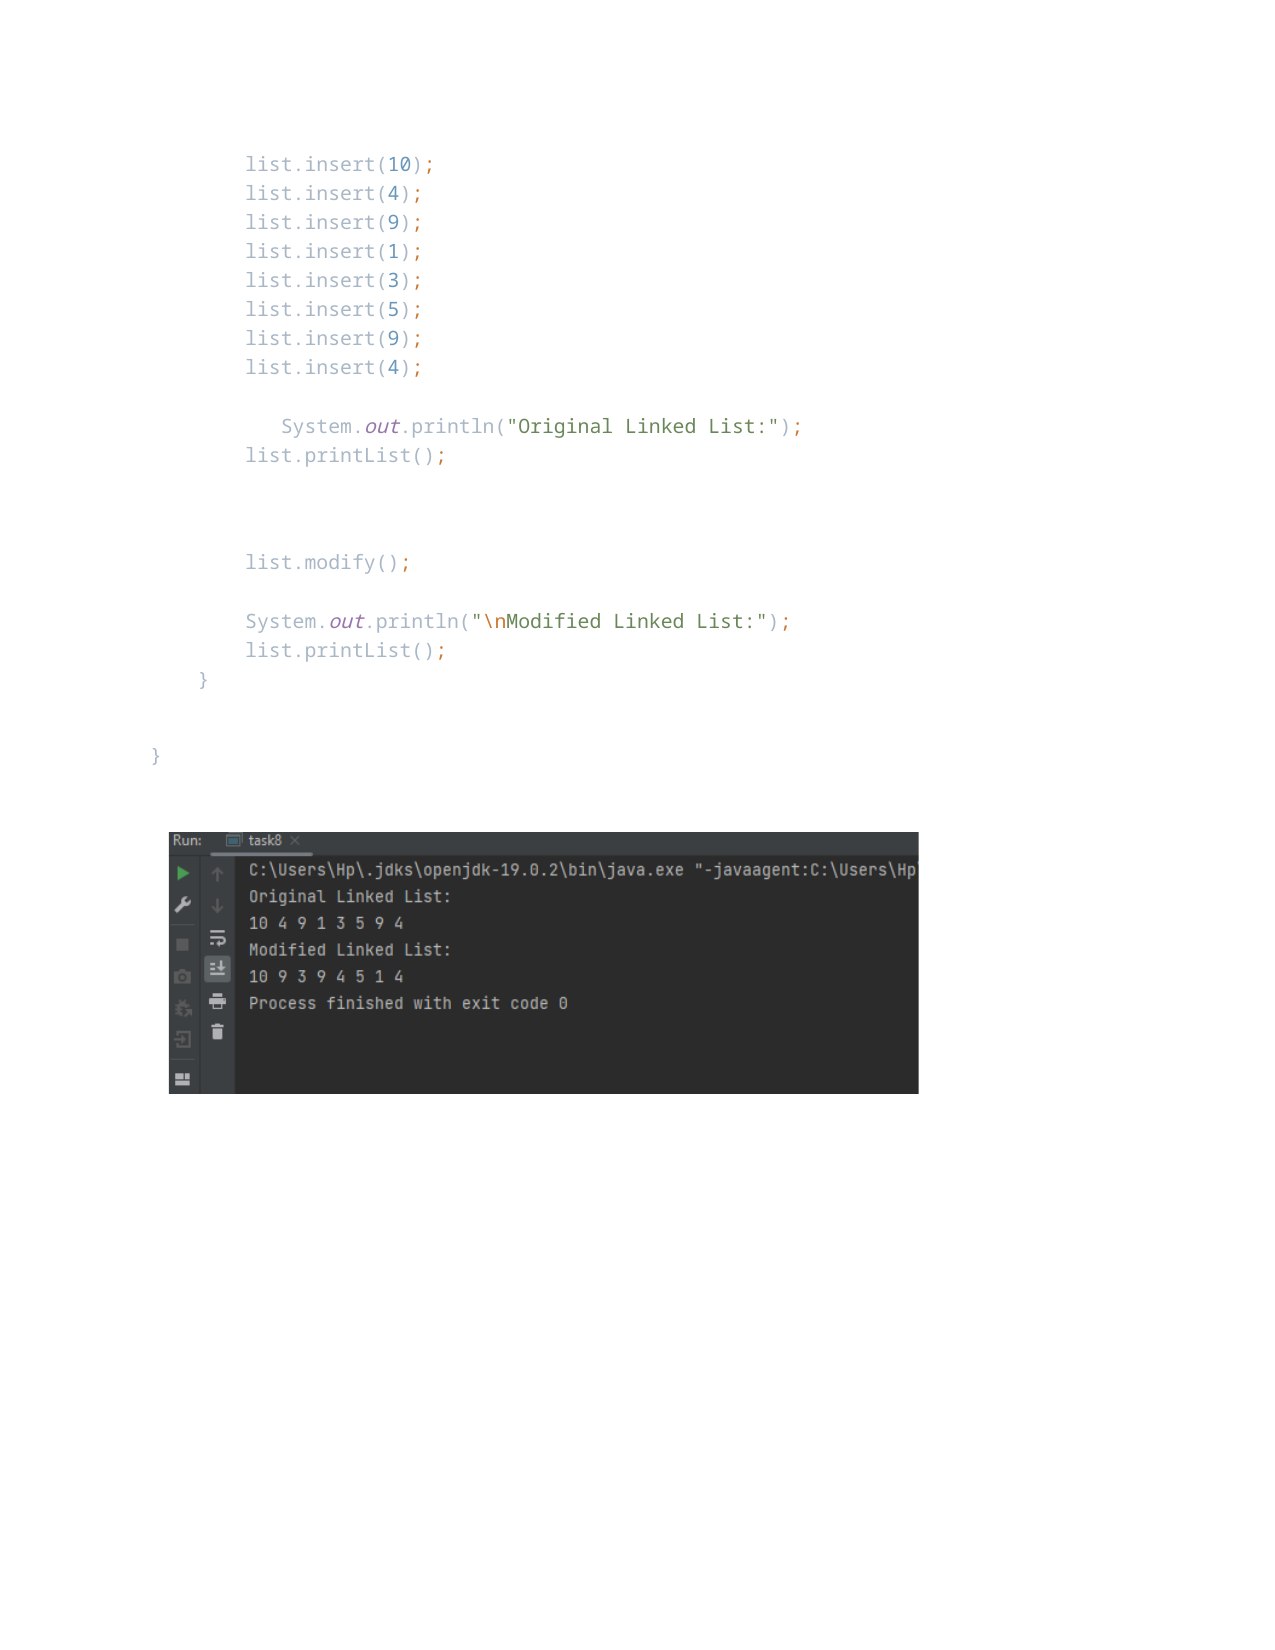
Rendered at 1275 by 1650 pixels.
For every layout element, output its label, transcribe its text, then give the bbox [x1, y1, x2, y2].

text } [150, 711, 1125, 768]
text list.modify(); System.out.println("\nModified Linked List:"); list.printList(); } [150, 518, 1125, 692]
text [150, 150, 1125, 499]
